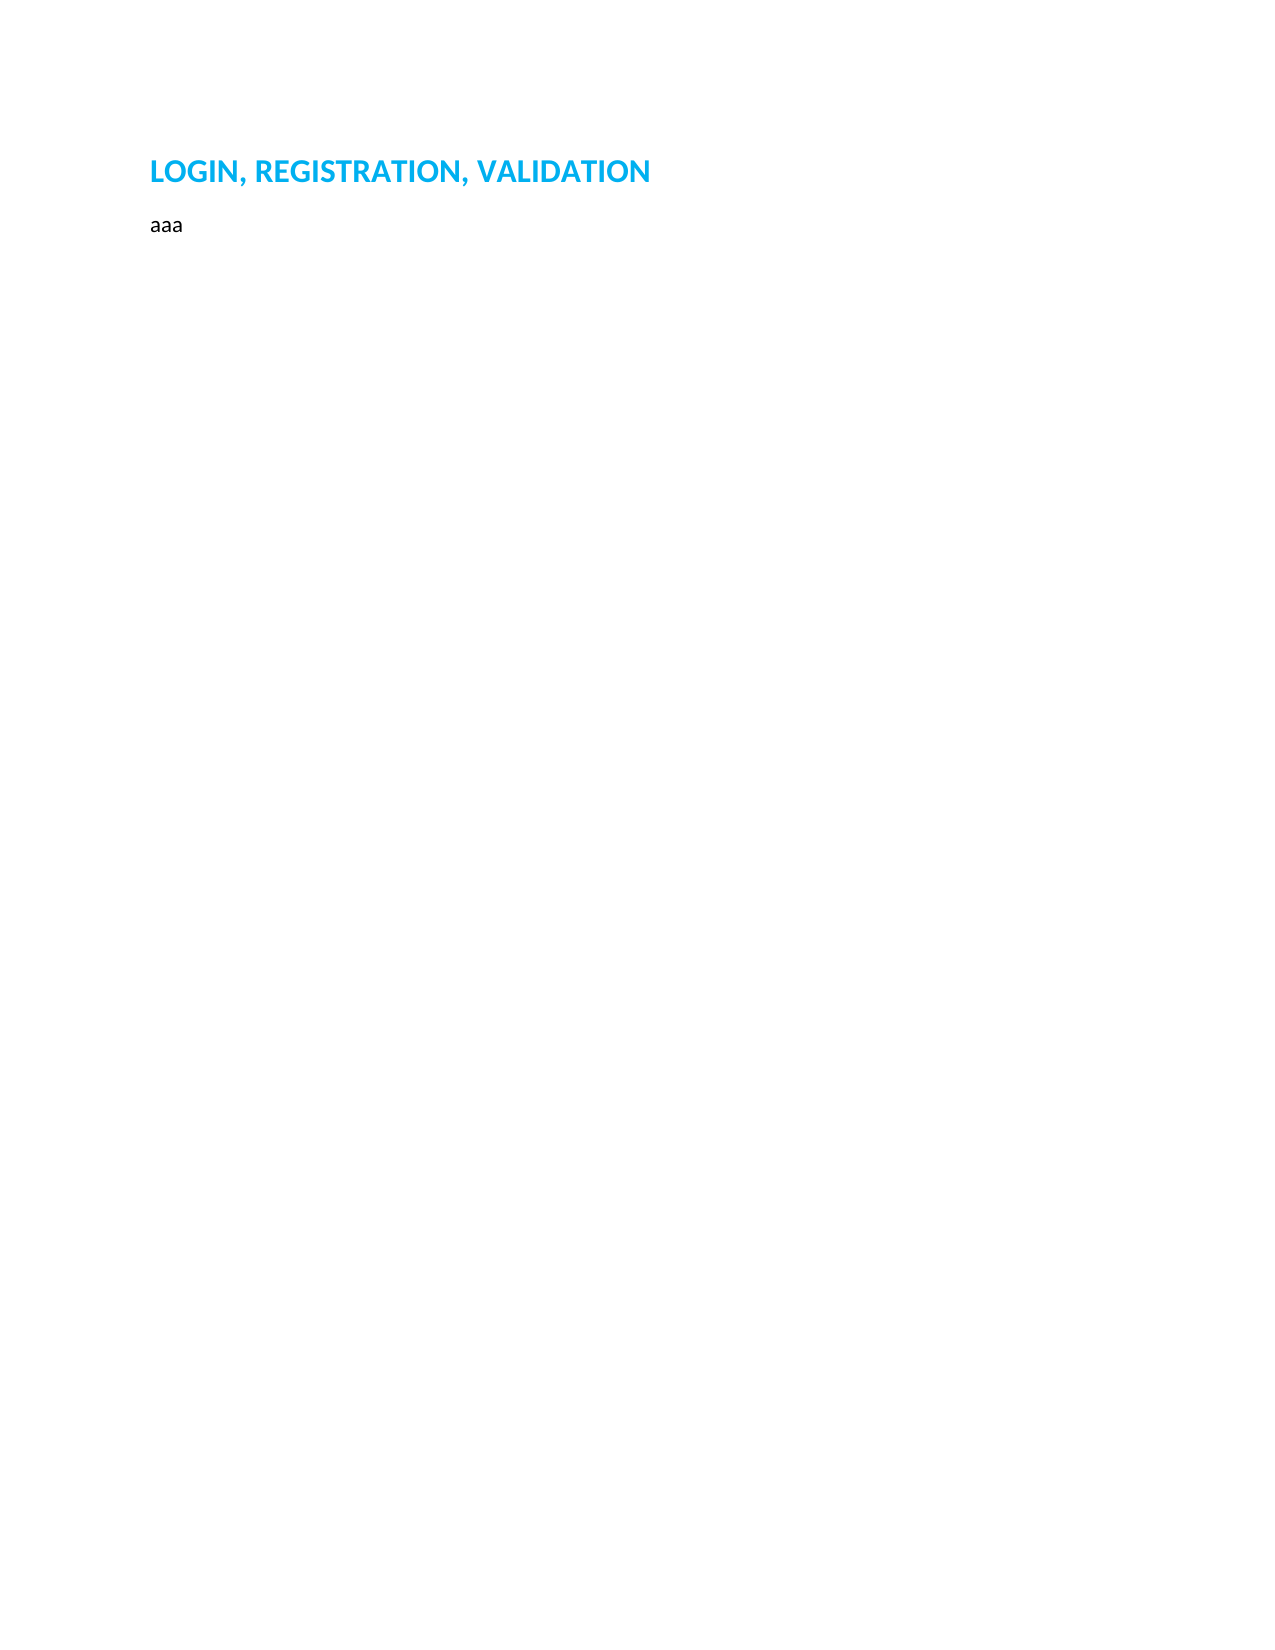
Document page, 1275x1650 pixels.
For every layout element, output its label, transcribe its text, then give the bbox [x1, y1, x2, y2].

text LOGIN, REGISTRATION, VALIDATION [150, 150, 1125, 191]
text aaa [150, 211, 1125, 239]
